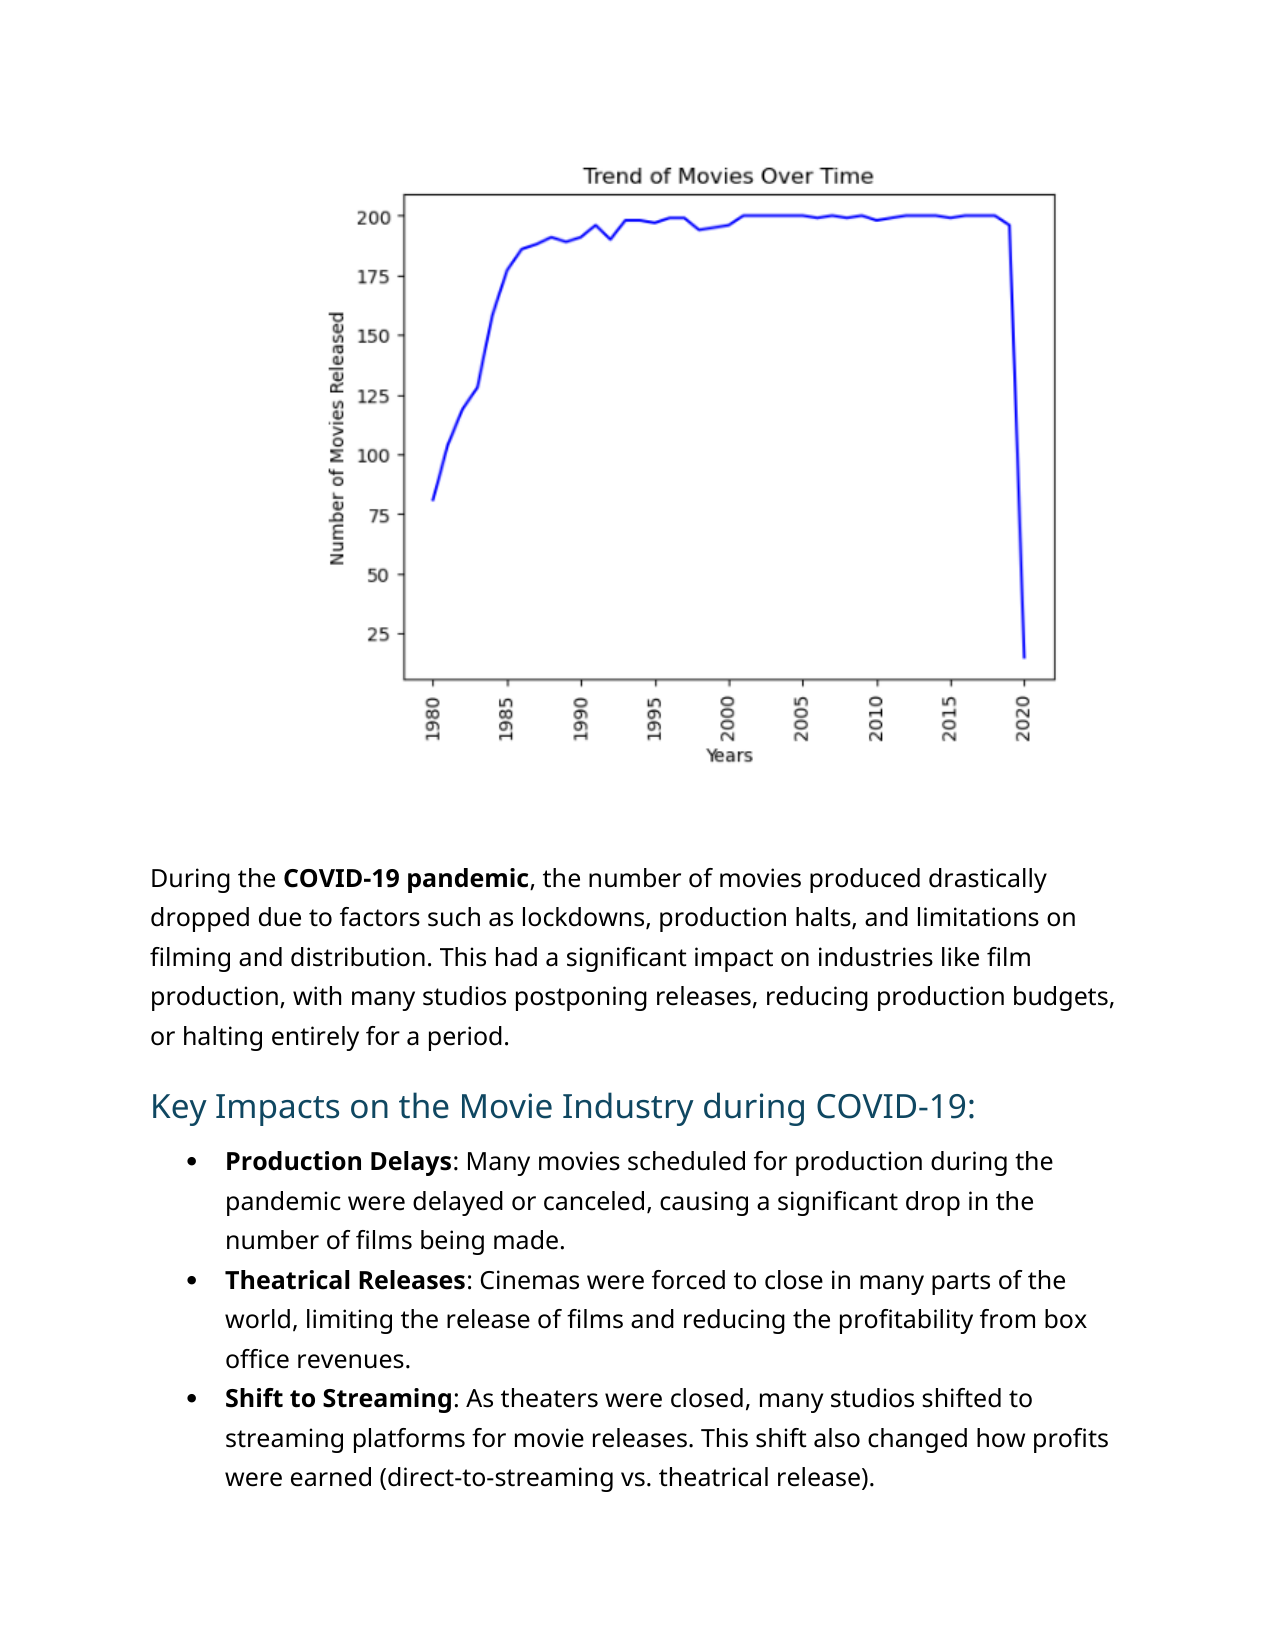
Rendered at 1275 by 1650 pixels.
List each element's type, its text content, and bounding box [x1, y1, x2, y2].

list Shift to Streaming: As theaters were closed, many studios shifted to streaming platforms for movie releases. This shift also changed how profits were earned (direct-to-streaming vs. theatrical release). [187, 1381, 1125, 1494]
subtitle Key Impacts on the Movie Industry during COVID-19: [150, 1083, 1125, 1128]
text During the COVID-19 pandemic, the number of movies produced drastically dropped due to factors such as lockdowns, production halts, and limitations on filming and distribution. This had a significant impact on industries like film production, with many studios postponing releases, reducing production budgets, or halting entirely for a period. [150, 861, 1125, 1052]
list Theatrical Releases: Cinemas were forced to close in many parts of the world, limiting the release of films and reducing the profitability from box office revenues. [187, 1262, 1125, 1375]
list Production Delays: Many movies scheduled for production during the pandemic were delayed or canceled, causing a significant drop in the number of films being made. [187, 1144, 1125, 1257]
